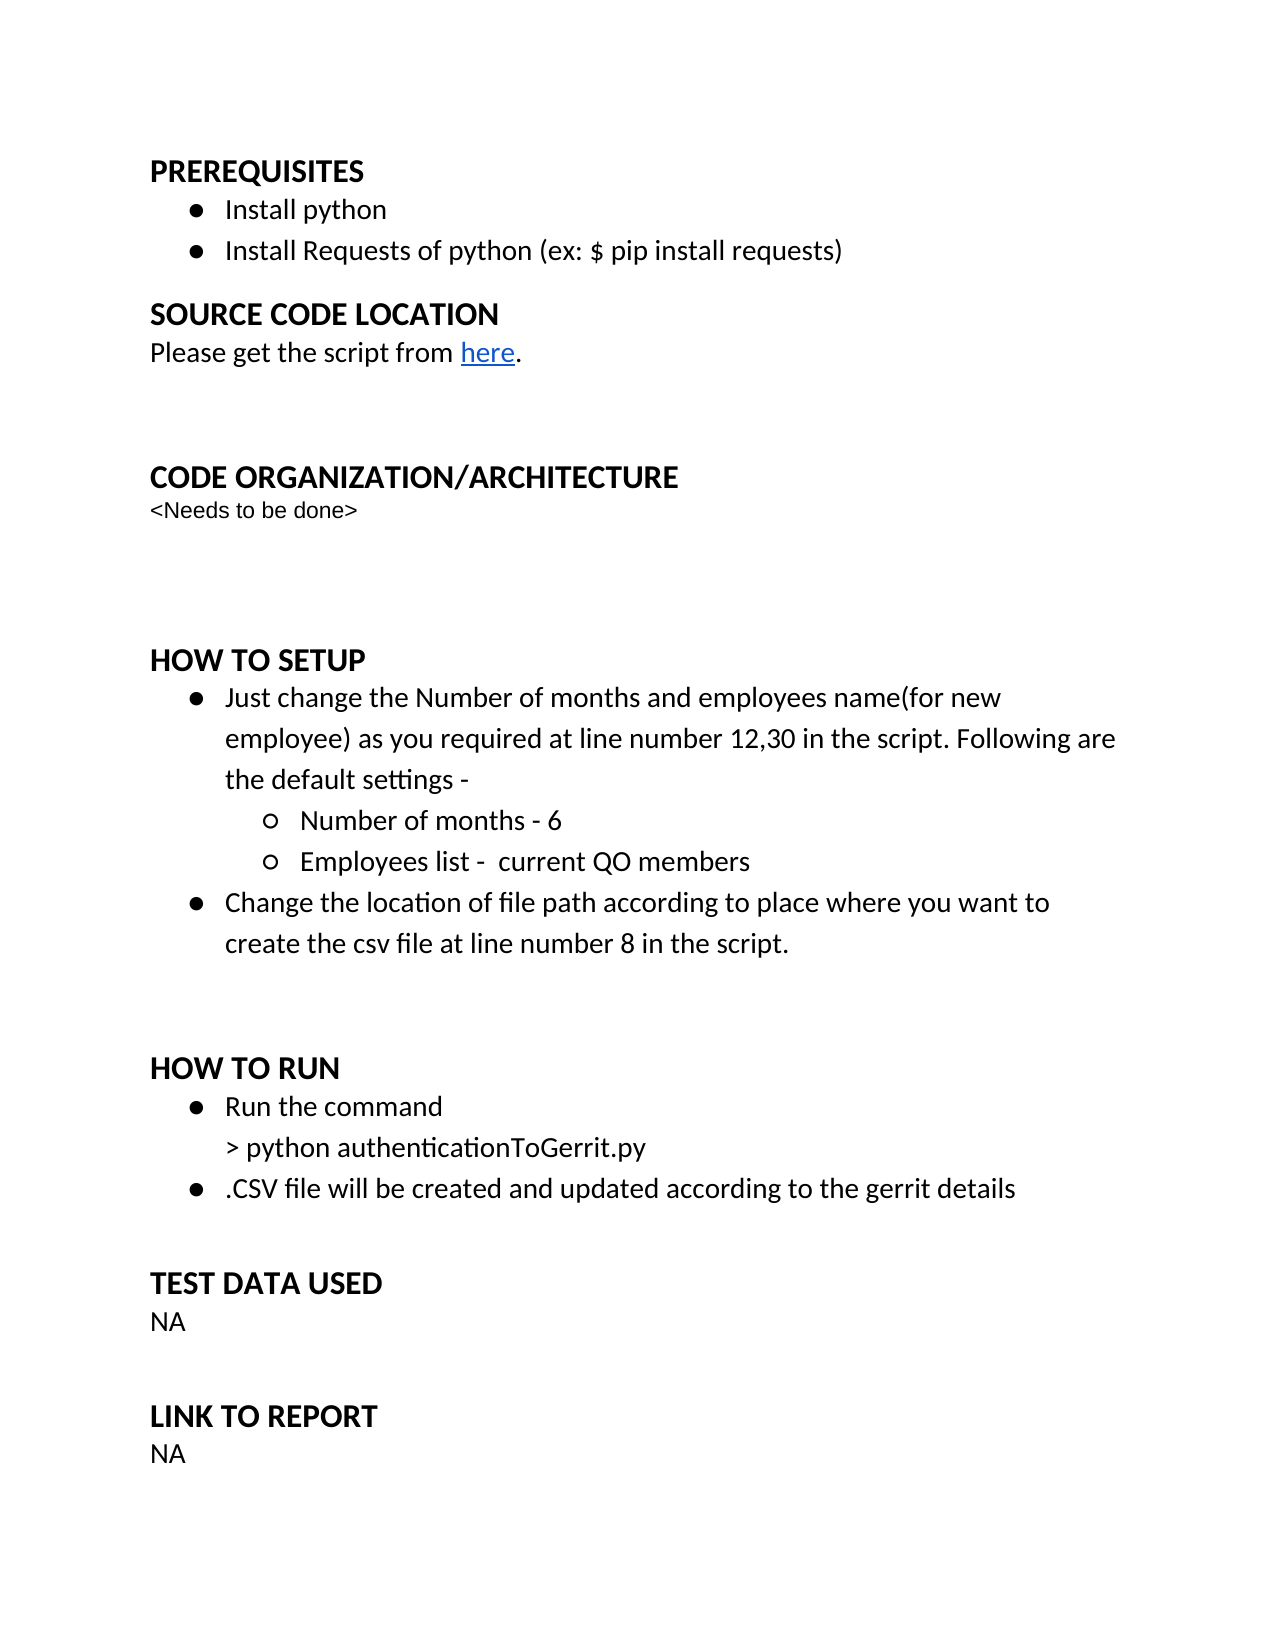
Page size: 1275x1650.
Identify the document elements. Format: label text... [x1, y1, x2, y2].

subtitle LINK TO REPORT [150, 1394, 1125, 1435]
subtitle PREREQUISITES [150, 150, 1125, 191]
list Number of months - 6 [262, 802, 1125, 838]
subtitle HOW TO SETUP [150, 639, 1125, 679]
subtitle HOW TO RUN [150, 1047, 1125, 1088]
text <Needs to be done> [150, 497, 1125, 523]
list Employees list - current QO members [262, 843, 1125, 879]
text NA [150, 1435, 1125, 1471]
subtitle CODE ORGANIZATION/ARCHITECTURE [150, 456, 1125, 497]
subtitle TEST DATA USED [150, 1262, 1125, 1303]
subtitle SOURCE CODE LOCATION [150, 293, 1125, 334]
text > python authenticationToGerrit.py [150, 1129, 1125, 1164]
text NA [150, 1303, 1125, 1338]
list Install python [187, 191, 1125, 226]
list Just change the Number of months and employees name(for new employee) as you required at line number 12,30 in the script. Following are the default settings - [187, 679, 1125, 797]
list Run the command [187, 1088, 1125, 1124]
list Install Requests of python (ex: $ pip install requests) [187, 232, 1125, 267]
list Change the location of file path according to place where you want to create the csv file at line number 8 in the script. [187, 884, 1125, 961]
list .CSV file will be created and updated according to the gerrit details [187, 1170, 1125, 1206]
text Please get the script from here. [150, 334, 1125, 370]
